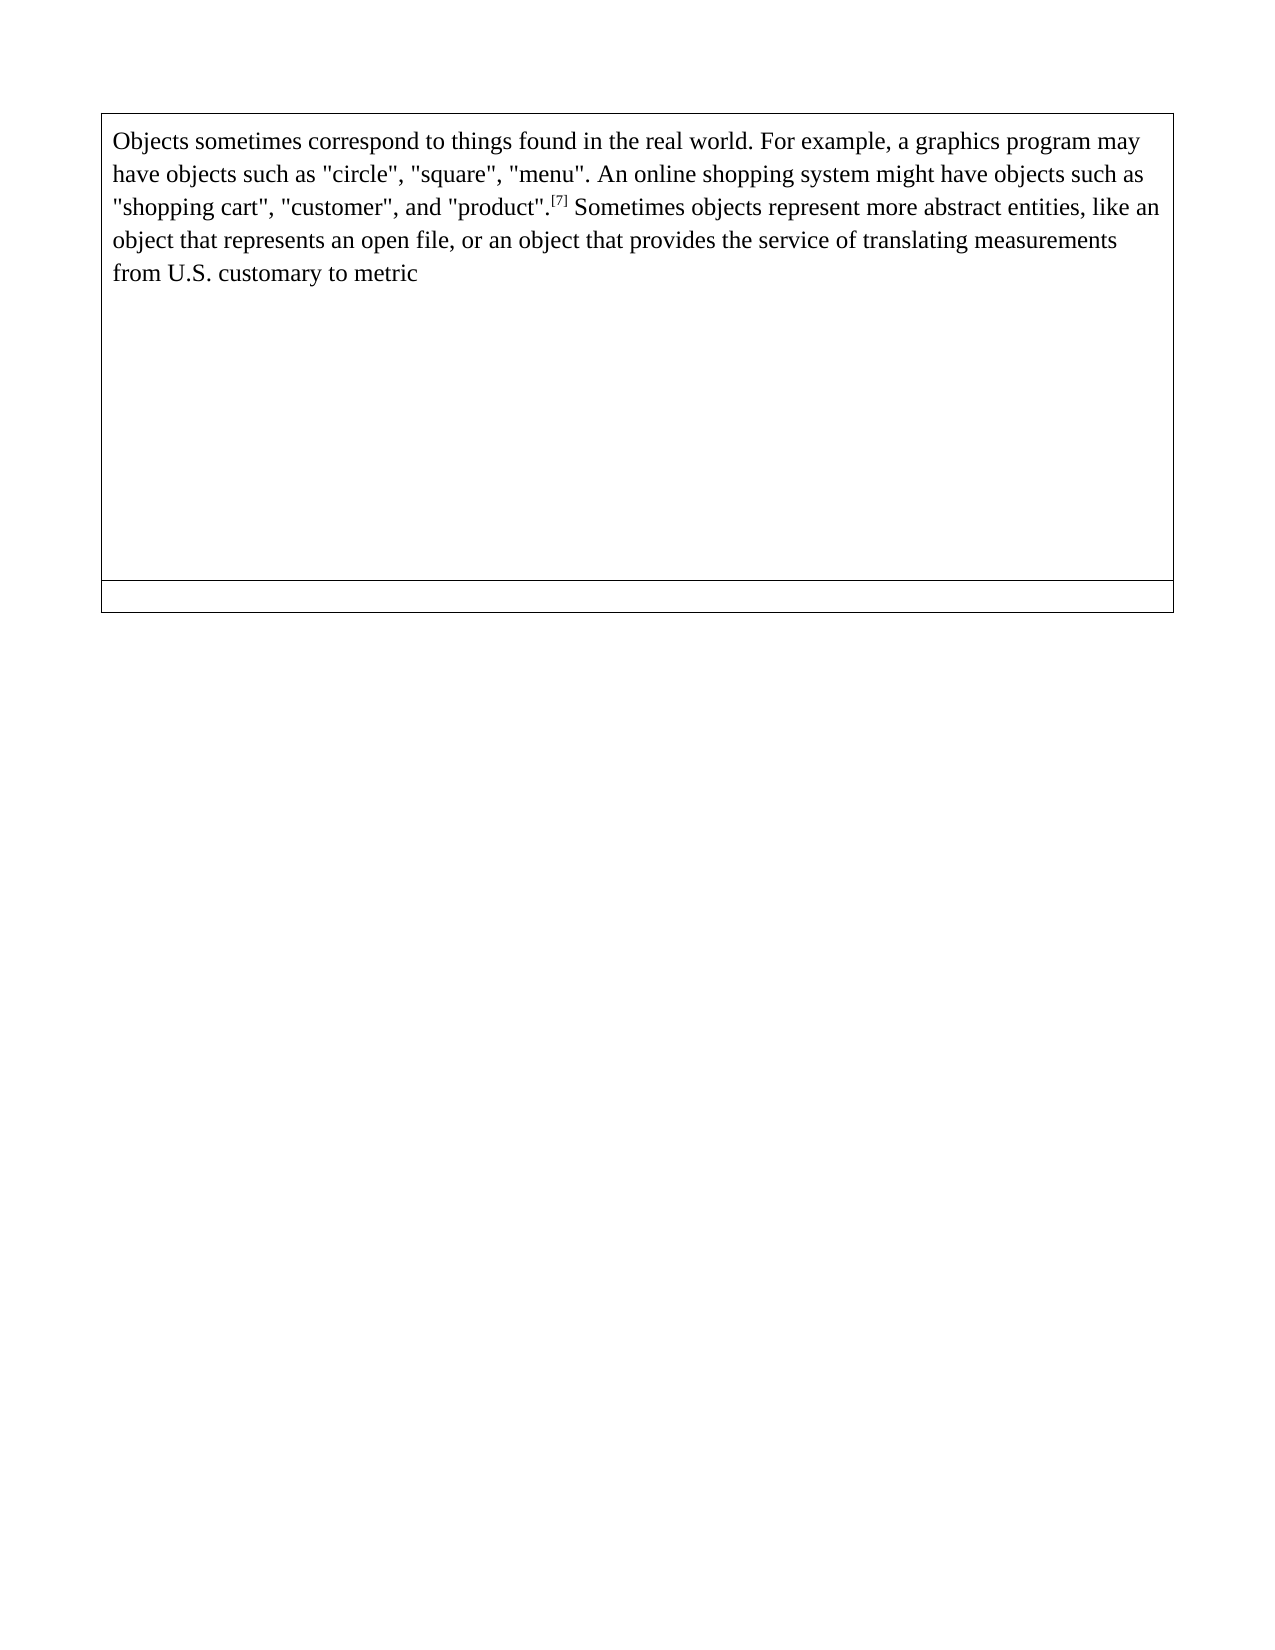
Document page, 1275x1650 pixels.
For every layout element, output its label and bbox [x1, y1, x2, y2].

table_cell [102, 114, 1173, 580]
table_cell [102, 581, 1173, 612]
